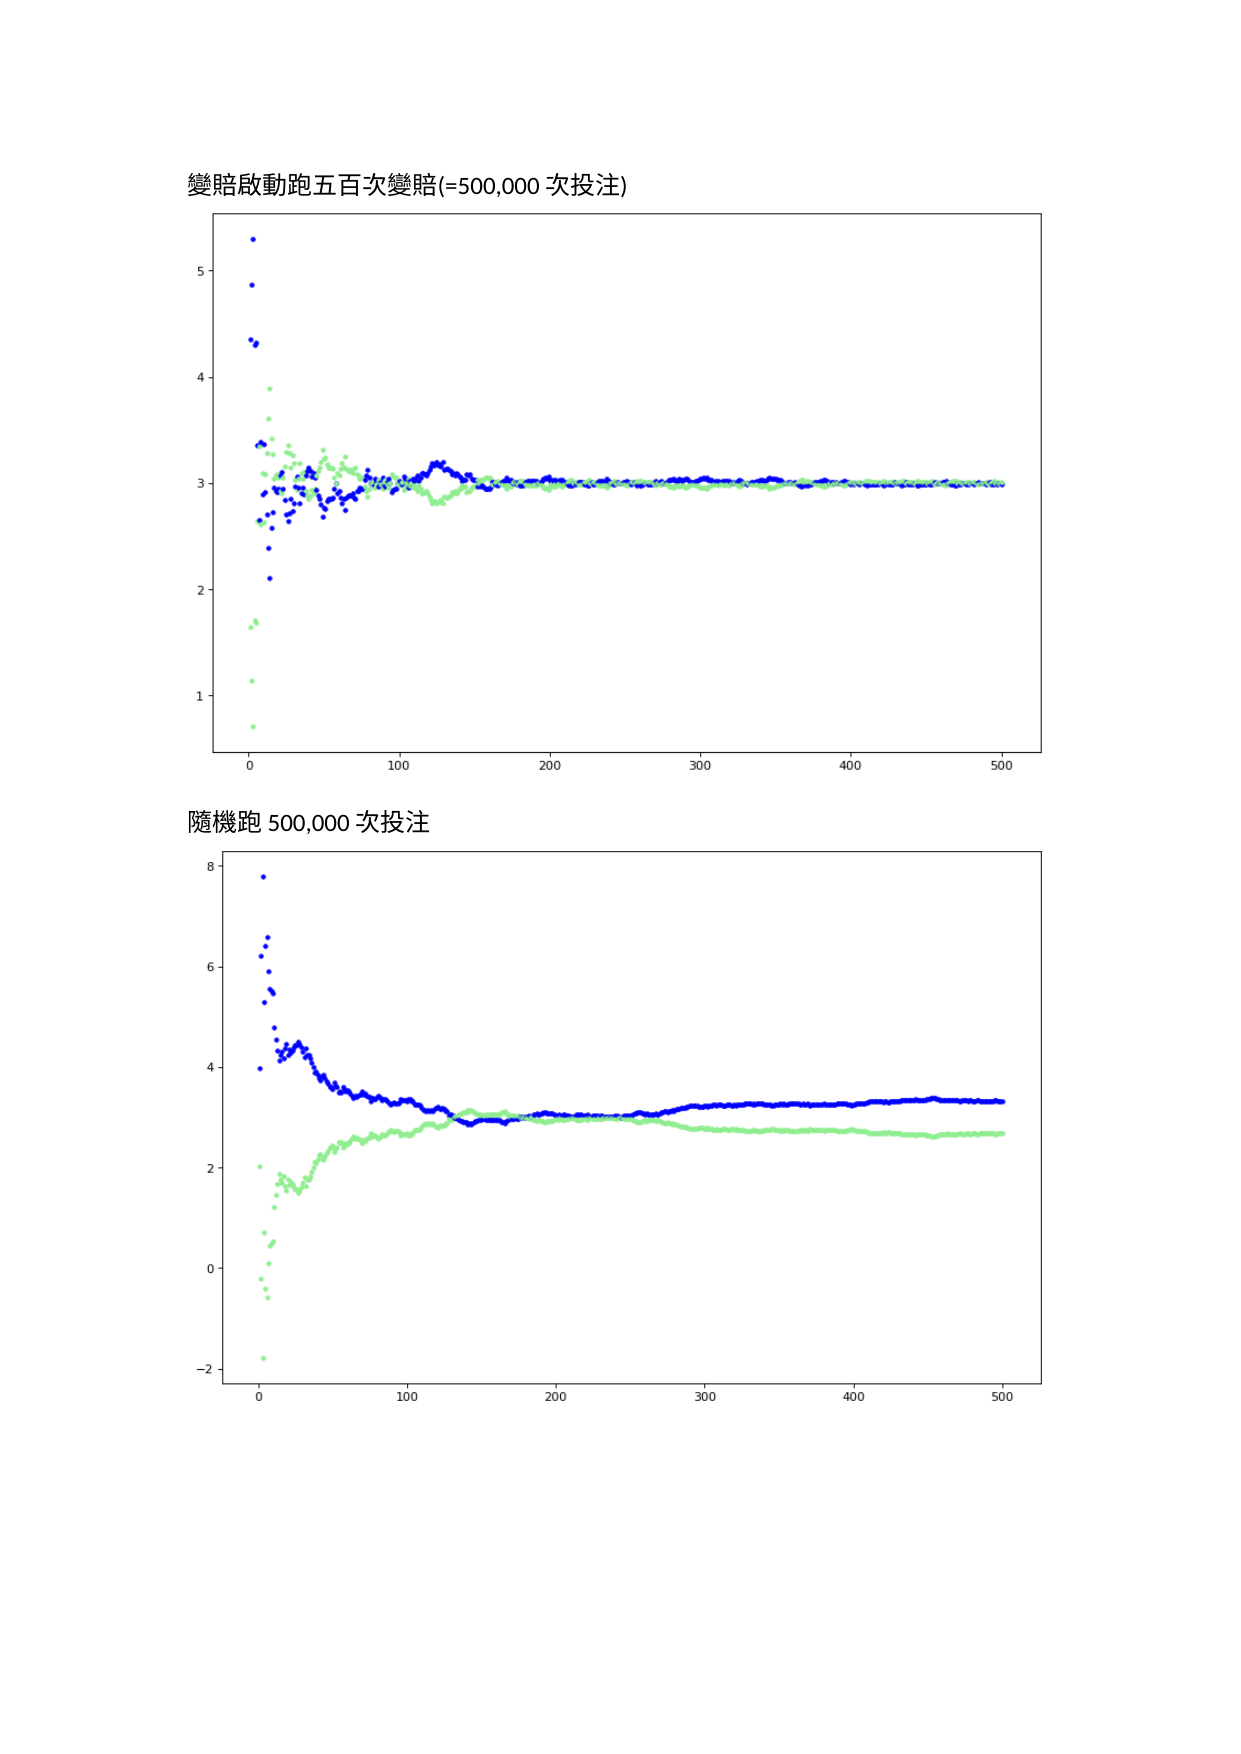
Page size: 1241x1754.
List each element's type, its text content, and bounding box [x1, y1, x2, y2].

picture [187, 839, 1053, 1412]
picture [187, 202, 1053, 781]
text 變賠啟動跑五百次變賠(=500,000次投注) [187, 164, 1053, 202]
text 隨機跑500,000次投注 [187, 802, 1053, 839]
